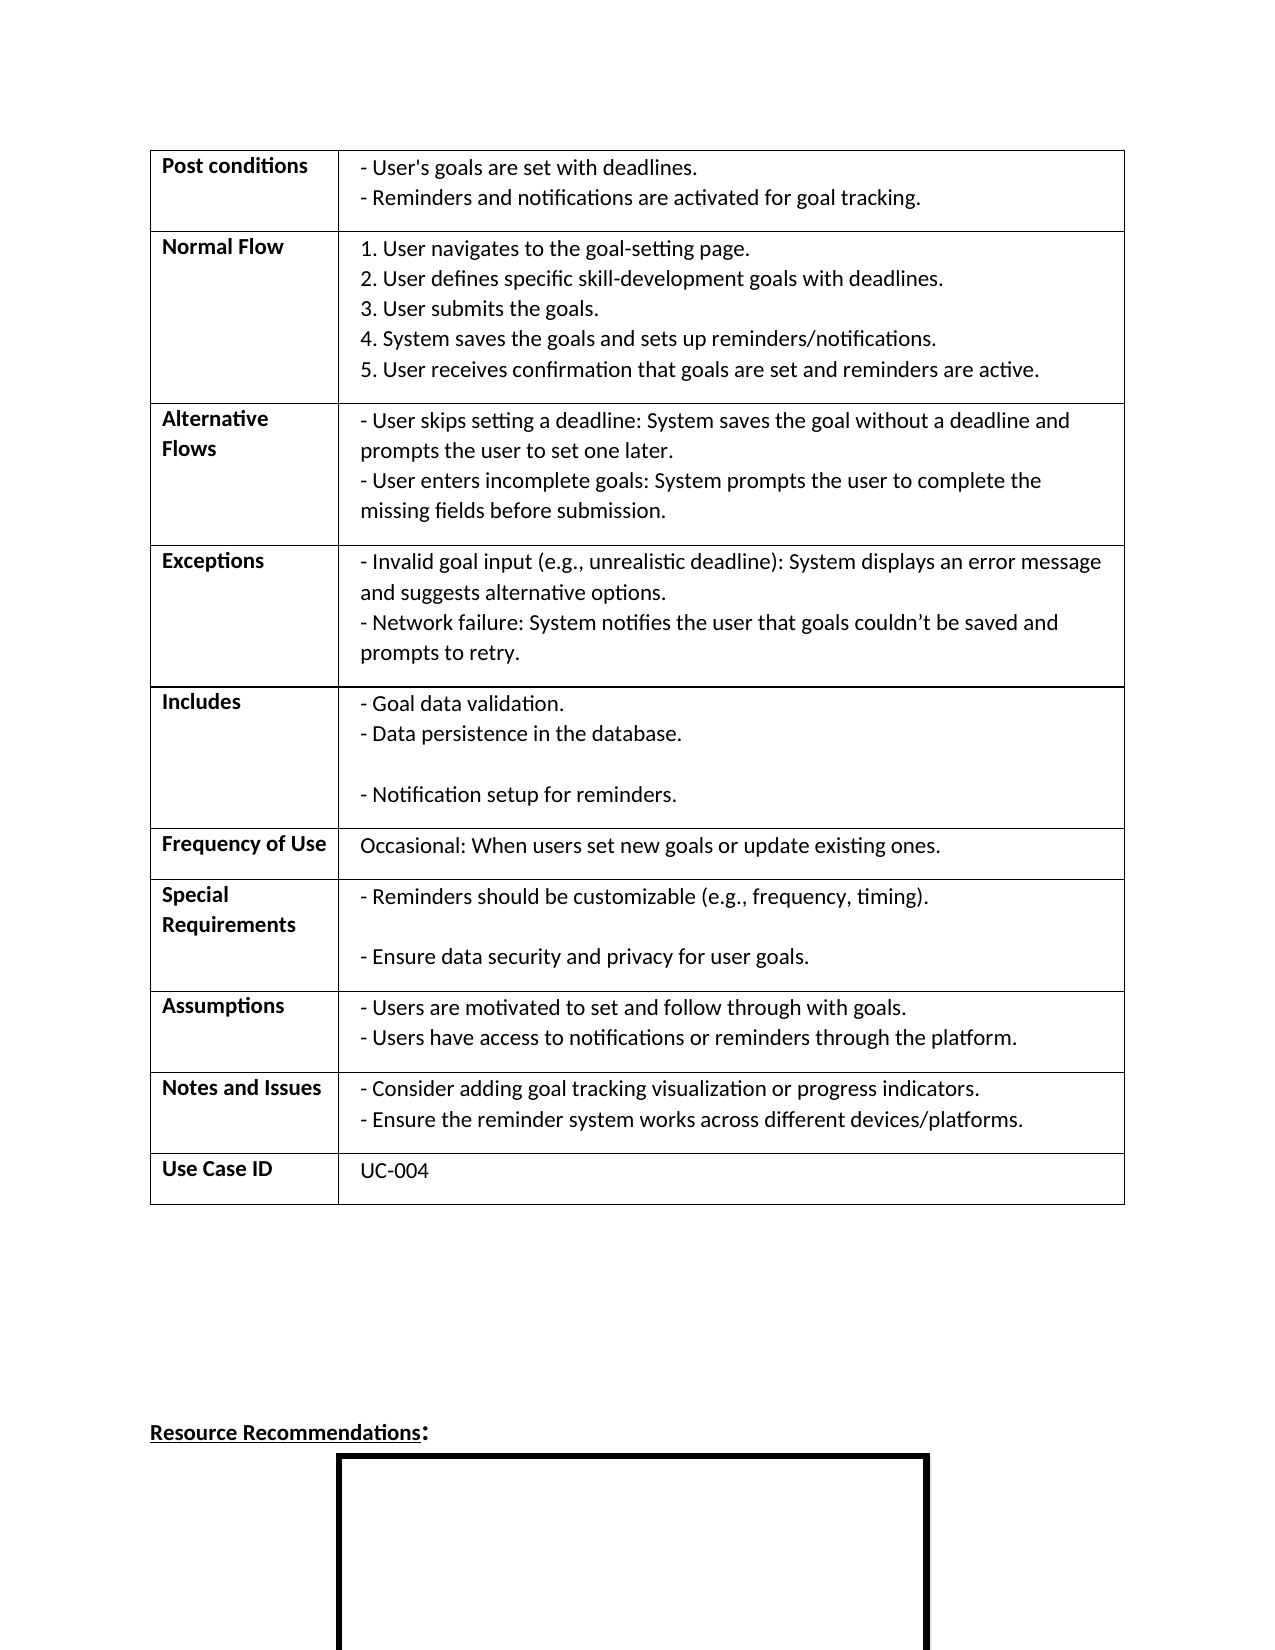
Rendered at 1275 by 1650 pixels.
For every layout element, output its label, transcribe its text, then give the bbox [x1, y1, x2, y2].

table_cell [339, 232, 1124, 403]
table_cell Includes [151, 688, 338, 828]
table_cell Use Case ID [151, 1154, 338, 1204]
table_cell [339, 992, 1124, 1072]
table_cell Exceptions [151, 546, 338, 686]
table_cell Normal Flow [151, 232, 338, 403]
table_cell [339, 829, 1124, 879]
table_cell [339, 546, 1124, 686]
table_cell [339, 880, 1124, 991]
table_cell [339, 1154, 1124, 1204]
text Resource Recommendations: [150, 1412, 1125, 1447]
table_cell Notes and Issues [151, 1073, 338, 1153]
table_cell [339, 688, 1124, 828]
table_cell Post conditions [151, 151, 338, 231]
table_cell [339, 404, 1124, 545]
table_cell Special Requirements [151, 880, 338, 991]
table_cell [339, 1073, 1124, 1153]
table_cell Alternative Flows [151, 404, 338, 545]
table_cell Assumptions [151, 992, 338, 1072]
table_cell Frequency of Use [151, 829, 338, 879]
table_cell [339, 151, 1124, 231]
